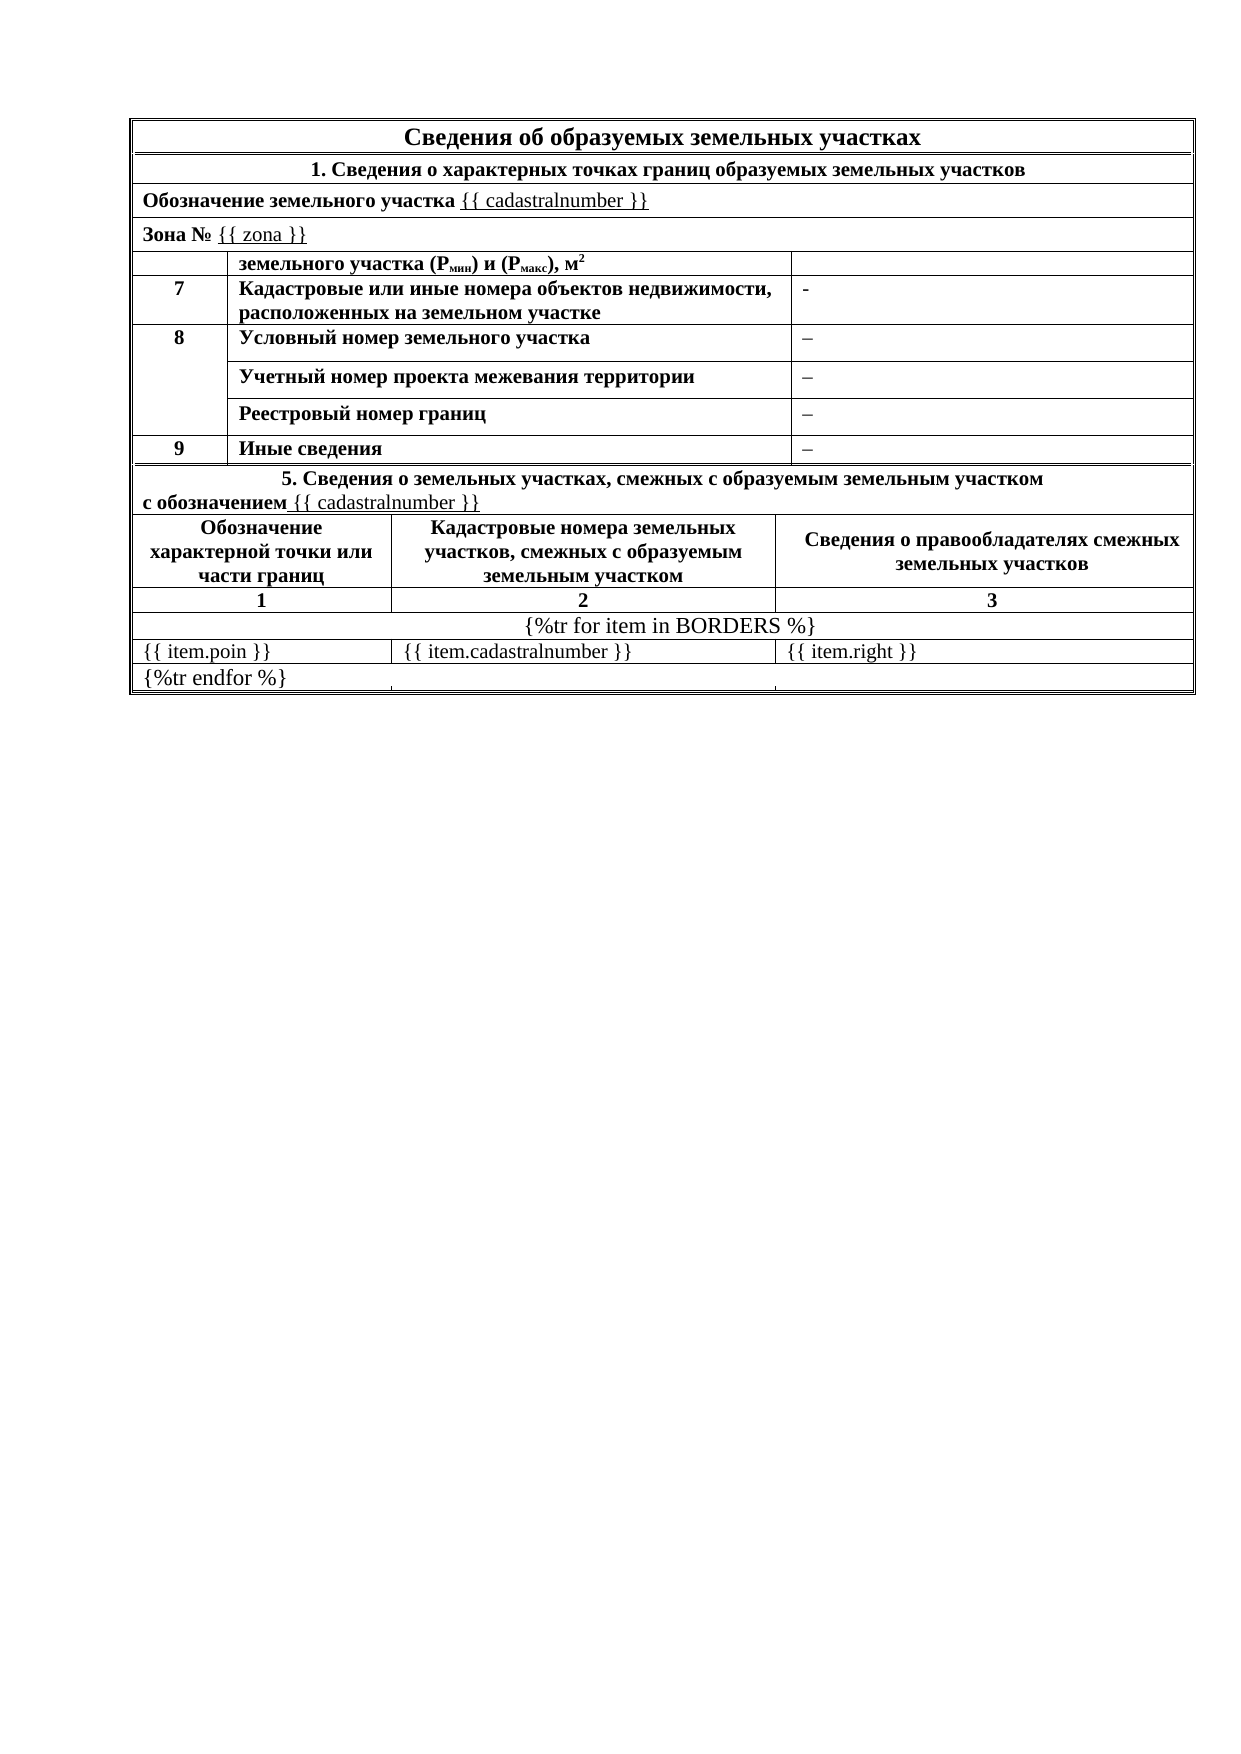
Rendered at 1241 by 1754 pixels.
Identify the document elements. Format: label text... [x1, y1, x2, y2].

table_cell {{ item.right }} [776, 640, 1193, 663]
table_cell Реестровый номер границ [228, 399, 791, 435]
table_cell Предельный минимальный и максимальный размер земельного участка (Рмин) и (Рмакс), м2 [228, 252, 791, 275]
table_cell 6 [133, 252, 227, 275]
table_cell 9 [133, 436, 227, 463]
table_cell – [792, 436, 1193, 463]
table_cell – [792, 252, 1193, 275]
table_cell Учетный номер проекта межевания территории [228, 362, 791, 398]
table_cell – [792, 362, 1193, 398]
table_cell {%tr for item in BORDERS %} [133, 613, 1193, 638]
table_header Сведения об образуемых земельных участках [133, 121, 1193, 152]
table_cell 8 [133, 325, 227, 435]
table_cell {{ item.cadastralnumber }} [392, 640, 775, 663]
table_cell - [792, 276, 1193, 324]
table_cell Обозначение земельного участка {{ cadastralnumber }} [133, 184, 1193, 217]
table_cell Кадастровые номера земельных участков, смежных с образуемым земельным участком [392, 515, 775, 587]
table_cell 1 [133, 588, 391, 612]
table_cell Зона № {{ zona }} [133, 218, 1193, 251]
table_cell Обозначение характерной точки или части границ [133, 515, 391, 587]
table_cell с обозначением {{ cadastralnumber }} [133, 490, 1193, 514]
table_cell 1. Сведения о характерных точках границ образуемых земельных участков [133, 152, 1193, 183]
table_cell – [792, 325, 1193, 361]
table_cell {%tr endfor %} [133, 664, 1193, 690]
table_cell – [792, 399, 1193, 435]
table_cell Сведения о правообладателях смежных земельных участков [776, 515, 1193, 587]
table_cell 3 [776, 588, 1193, 612]
table_cell Иные сведения [228, 436, 791, 463]
table_cell {{ item.poin }} [133, 640, 391, 663]
table_cell 5. Сведения о земельных участках, смежных с образуемым земельным участком [131, 463, 1194, 490]
table_cell Условный номер земельного участка [228, 325, 791, 361]
table_cell Кадастровые или иные номера объектов недвижимости, расположенных на земельном участке [228, 276, 791, 324]
table_cell 2 [392, 588, 775, 612]
table_cell 7 [133, 276, 227, 324]
